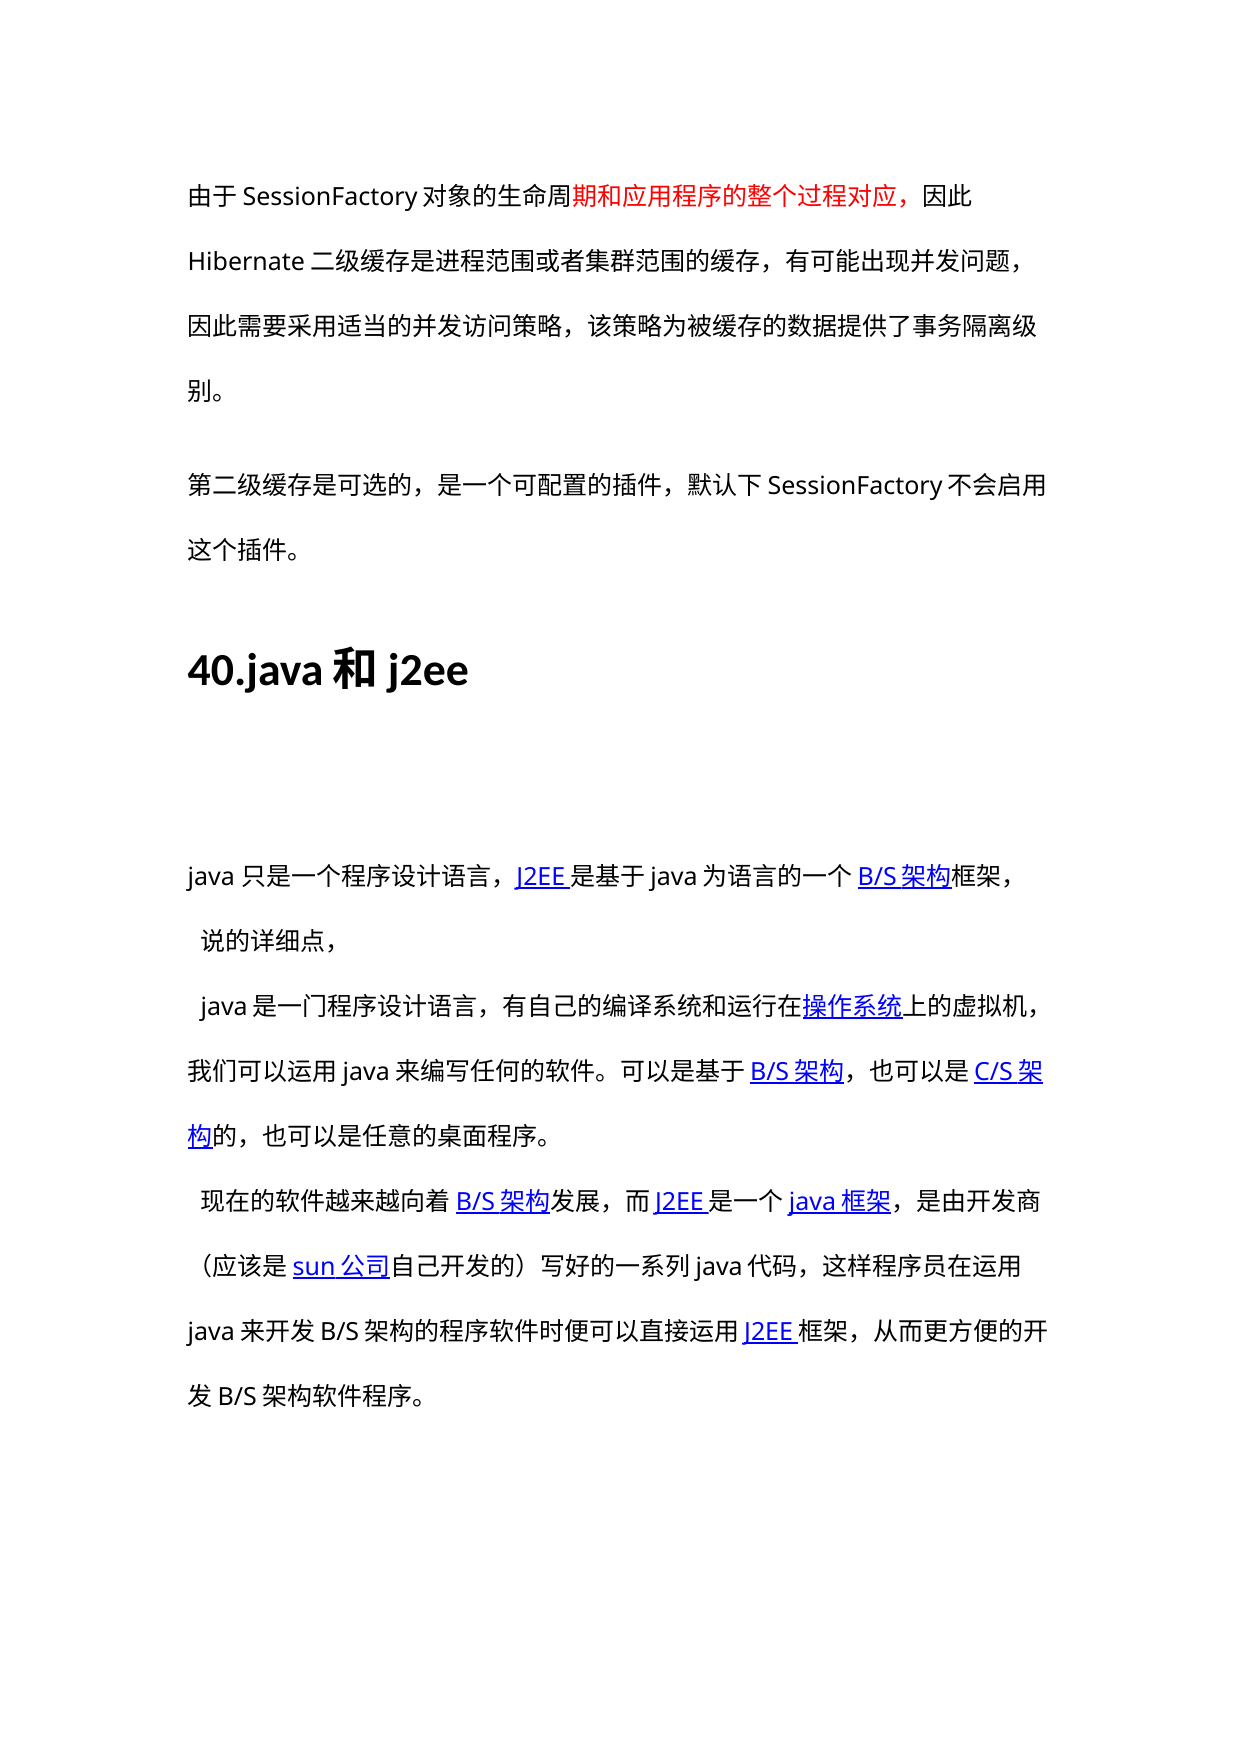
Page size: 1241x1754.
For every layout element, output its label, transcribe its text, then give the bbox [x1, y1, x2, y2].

text java 只是一个程序设计语言，J2EE是基于java为语言的一个B/S架构框架， 说的详细点， java是一门程序设计语言，有自己的编译系统和运行在操作系统上的虚拟机，我们可以运用java来编写任何的软件。可以是基于B/S架构，也可以是C/S架构的，也可以是任意的桌面程序。 现在的软件越来越向着B/S架构发展，而J2EE是一个java框架，是由开发商（应该是sun公司自己开发的）写好的一系列java代码，这样程序员在运用java来开发B/S架构的程序软件时便可以直接运用J2EE框架，从而更方便的开发B/S架构软件程序。 [187, 842, 1053, 1427]
text 第二级缓存是可选的，是一个可配置的插件，默认下SessionFactory不会启用这个插件。 [187, 451, 1053, 581]
text 由于SessionFactory对象的生命周期和应用程序的整个过程对应，因此Hibernate二级缓存是进程范围或者集群范围的缓存，有可能出现并发问题，因此需要采用适当的并发访问策略，该策略为被缓存的数据提供了事务隔离级别。 [187, 162, 1053, 422]
subtitle 40.java和j2ee [187, 617, 1053, 714]
